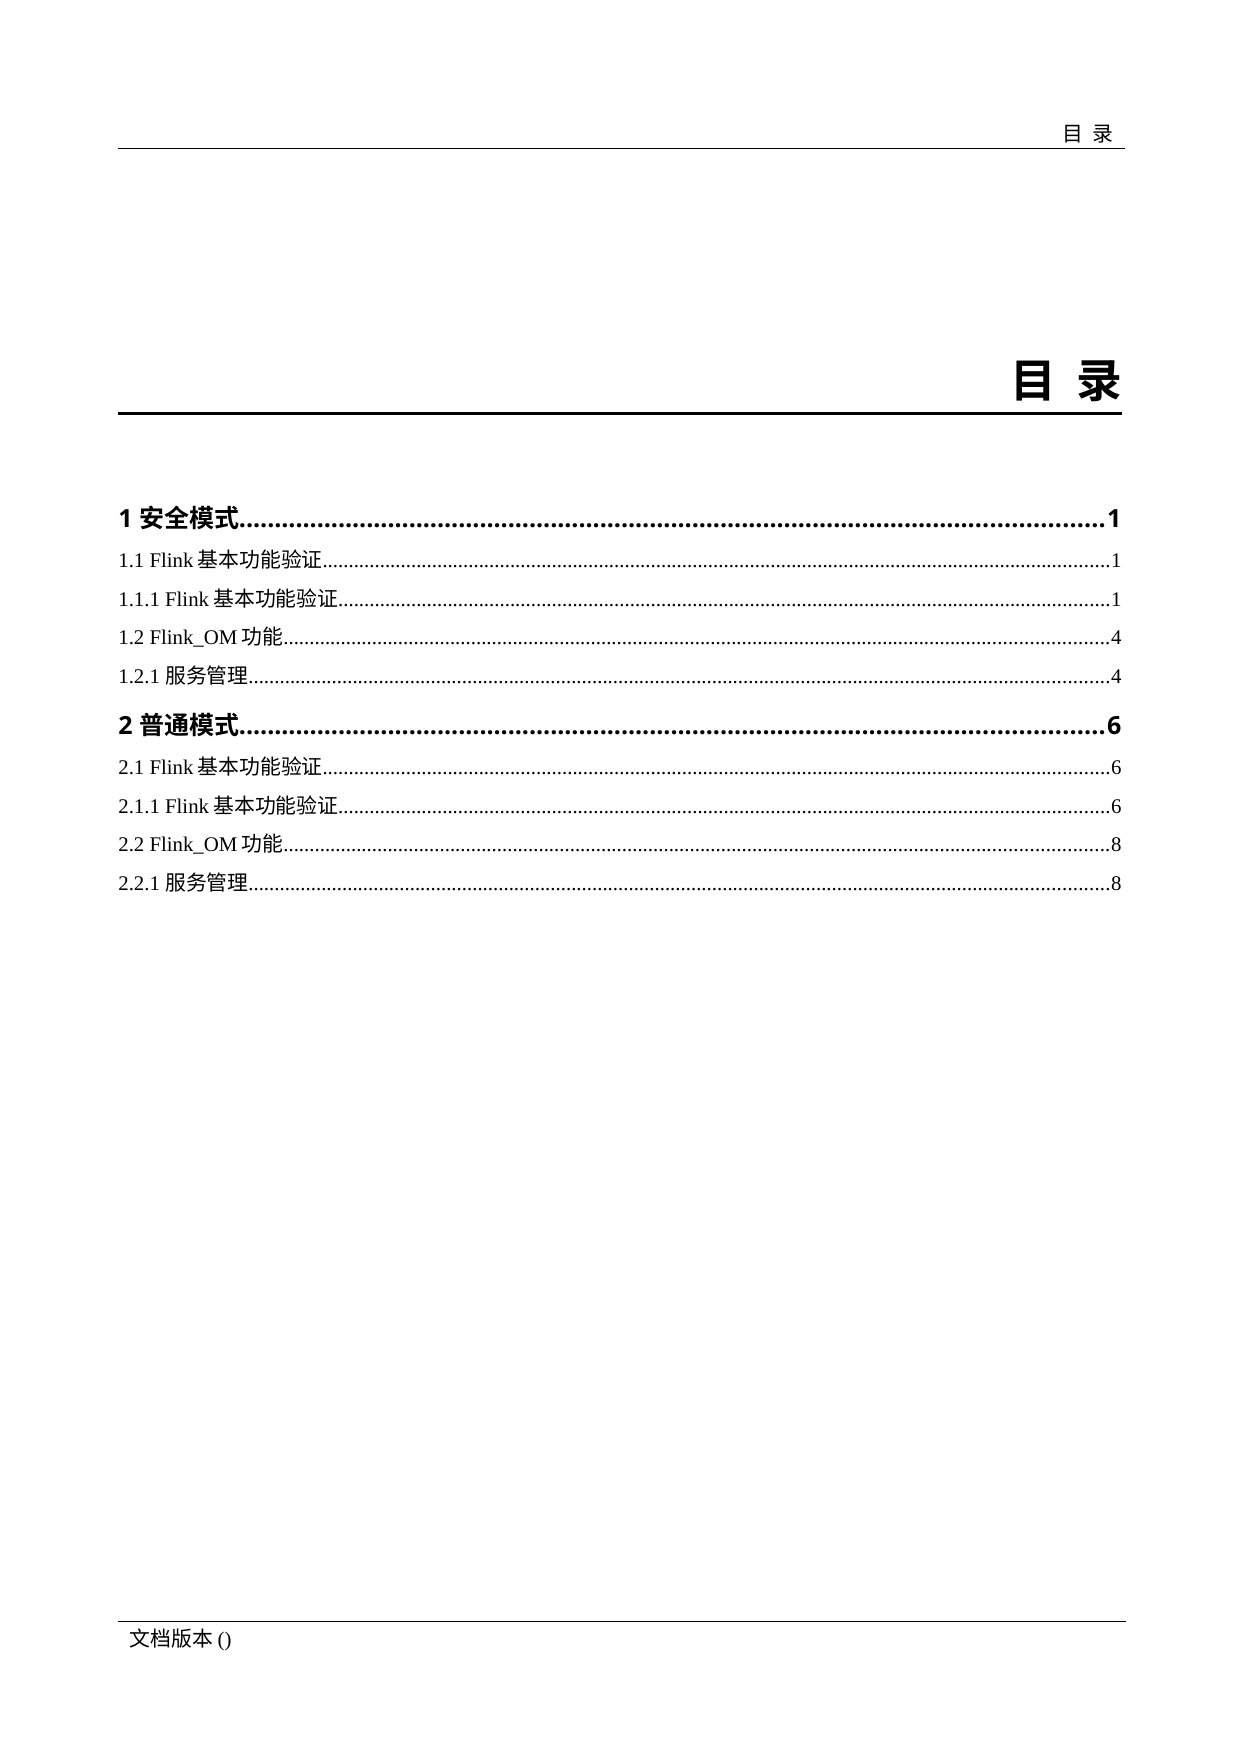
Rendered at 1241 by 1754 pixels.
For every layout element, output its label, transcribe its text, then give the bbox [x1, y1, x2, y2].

text 1 安全模式 1 [118, 499, 1122, 535]
text 目 录 [118, 344, 1122, 412]
text 1.1.1 Flink基本功能验证 1 [118, 582, 1122, 612]
text 2 普通模式 6 [118, 706, 1122, 742]
text 2.2 Flink_OM功能 8 [118, 827, 1122, 858]
text 1.2.1 服务管理 4 [118, 659, 1122, 689]
text 1.2 Flink_OM功能 4 [118, 620, 1122, 651]
text 2.2.1 服务管理 8 [118, 866, 1122, 896]
text 1.1 Flink基本功能验证 1 [118, 543, 1122, 573]
text 2.1.1 Flink基本功能验证 6 [118, 789, 1122, 819]
text 2.1 Flink基本功能验证 6 [118, 750, 1122, 781]
